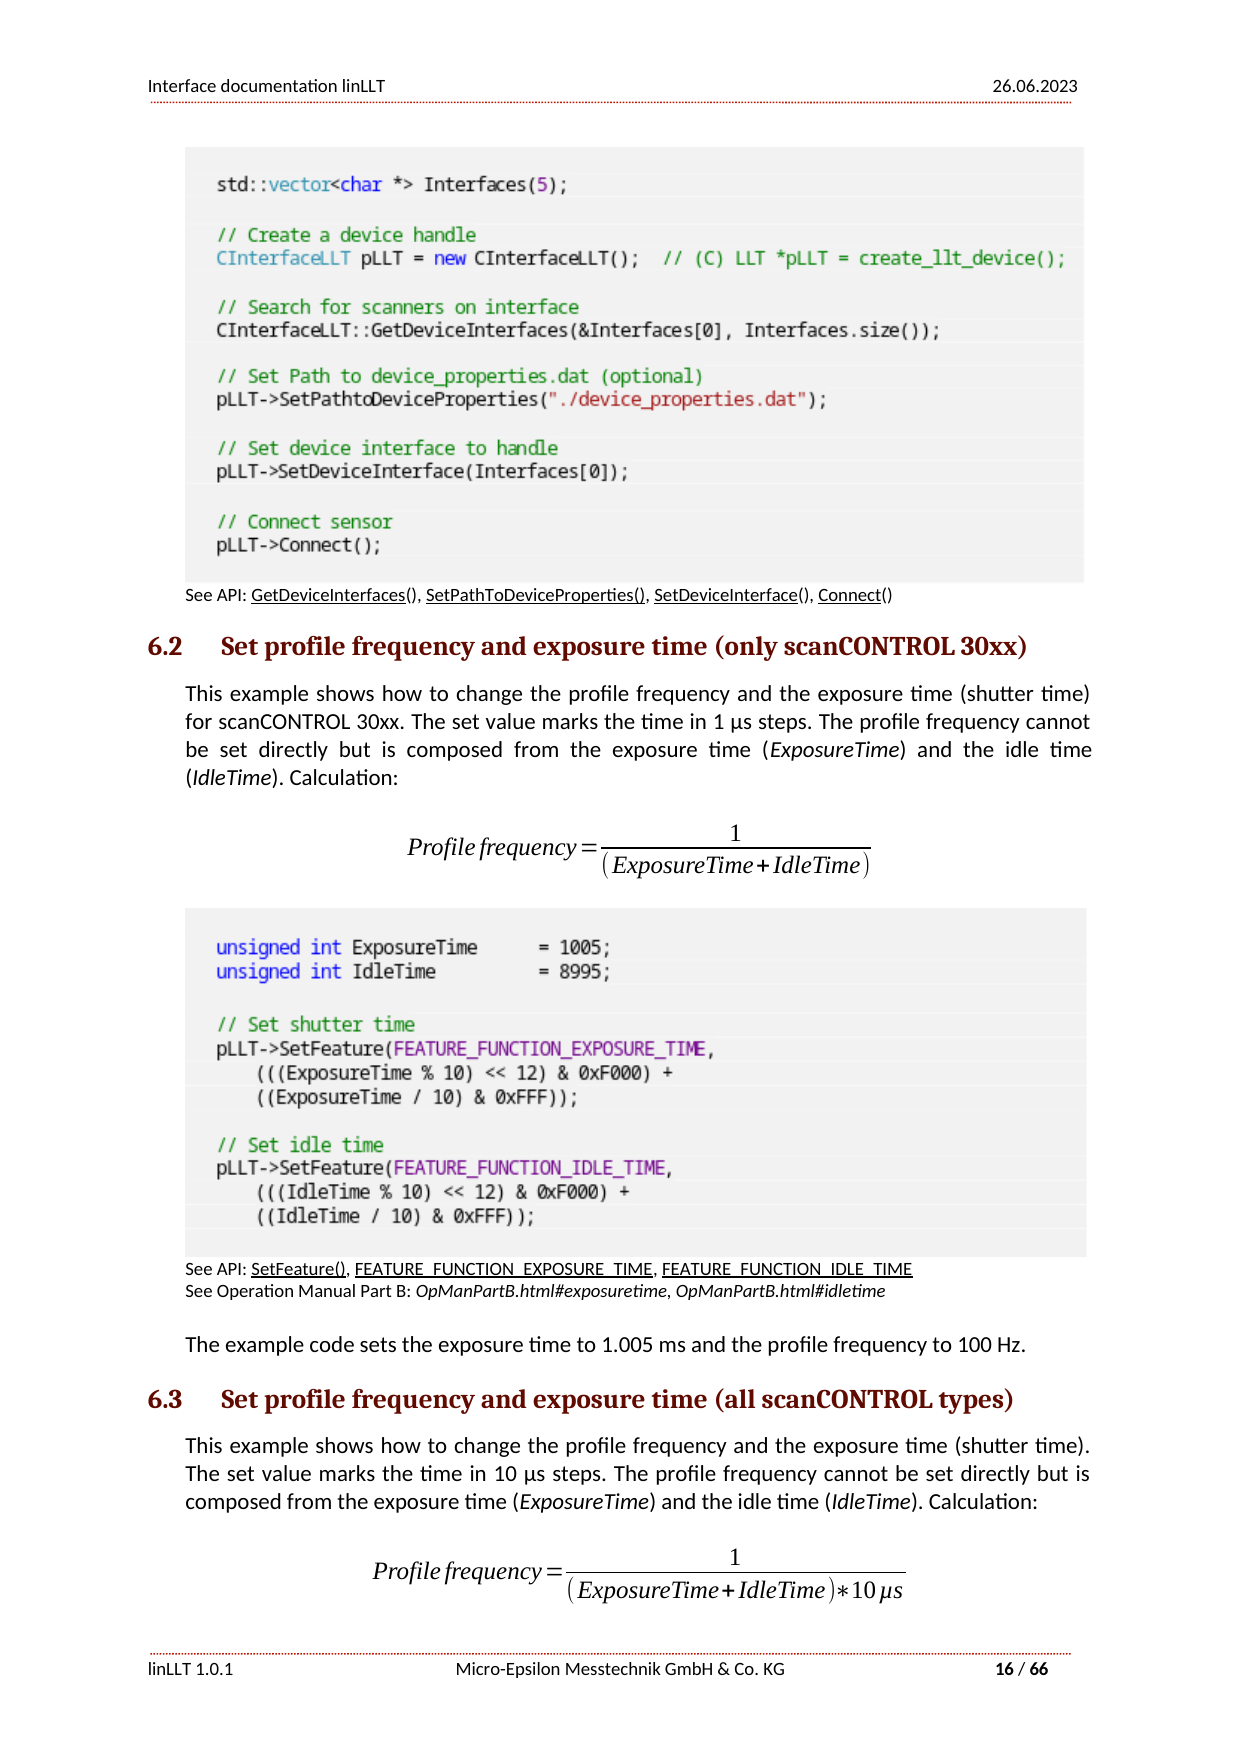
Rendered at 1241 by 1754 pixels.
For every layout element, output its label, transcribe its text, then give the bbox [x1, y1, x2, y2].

list See Operation Manual Part B: OpManPartB.html#exposuretime, OpManPartB.html#idletime [185, 1280, 1093, 1303]
list The example code sets the exposure time to 1.005 ms and the profile frequency to 100 Hz. [185, 1331, 1093, 1359]
subtitle Set profile frequency and exposure time (all scanCONTROL types) [148, 1384, 1093, 1415]
list This example shows how to change the profile frequency and the exposure time (shutter time). The set value marks the time in 10 µs steps. The profile frequency cannot be set directly but is composed from the exposure time (ExposureTime) and the idle time (IdleTime). Calculation: [185, 1431, 1093, 1516]
list This example shows how to change the profile frequency and the exposure time (shutter time) for scanCONTROL 30xx. The set value marks the time in 1 µs steps. The profile frequency cannot be set directly but is composed from the exposure time (ExposureTime) and the idle time (IdleTime). Calculation: [185, 679, 1093, 791]
list See API: SetFeature(), FEATURE_FUNCTION_EXPOSURE_TIME, FEATURE_FUNCTION_IDLE_TIME [185, 1257, 1093, 1280]
list See API: GetDeviceInterfaces(), SetPathToDeviceProperties(), SetDeviceInterface(), Connect() [185, 583, 1093, 606]
subtitle Set profile frequency and exposure time (only scanCONTROL 30xx) [148, 631, 1093, 662]
